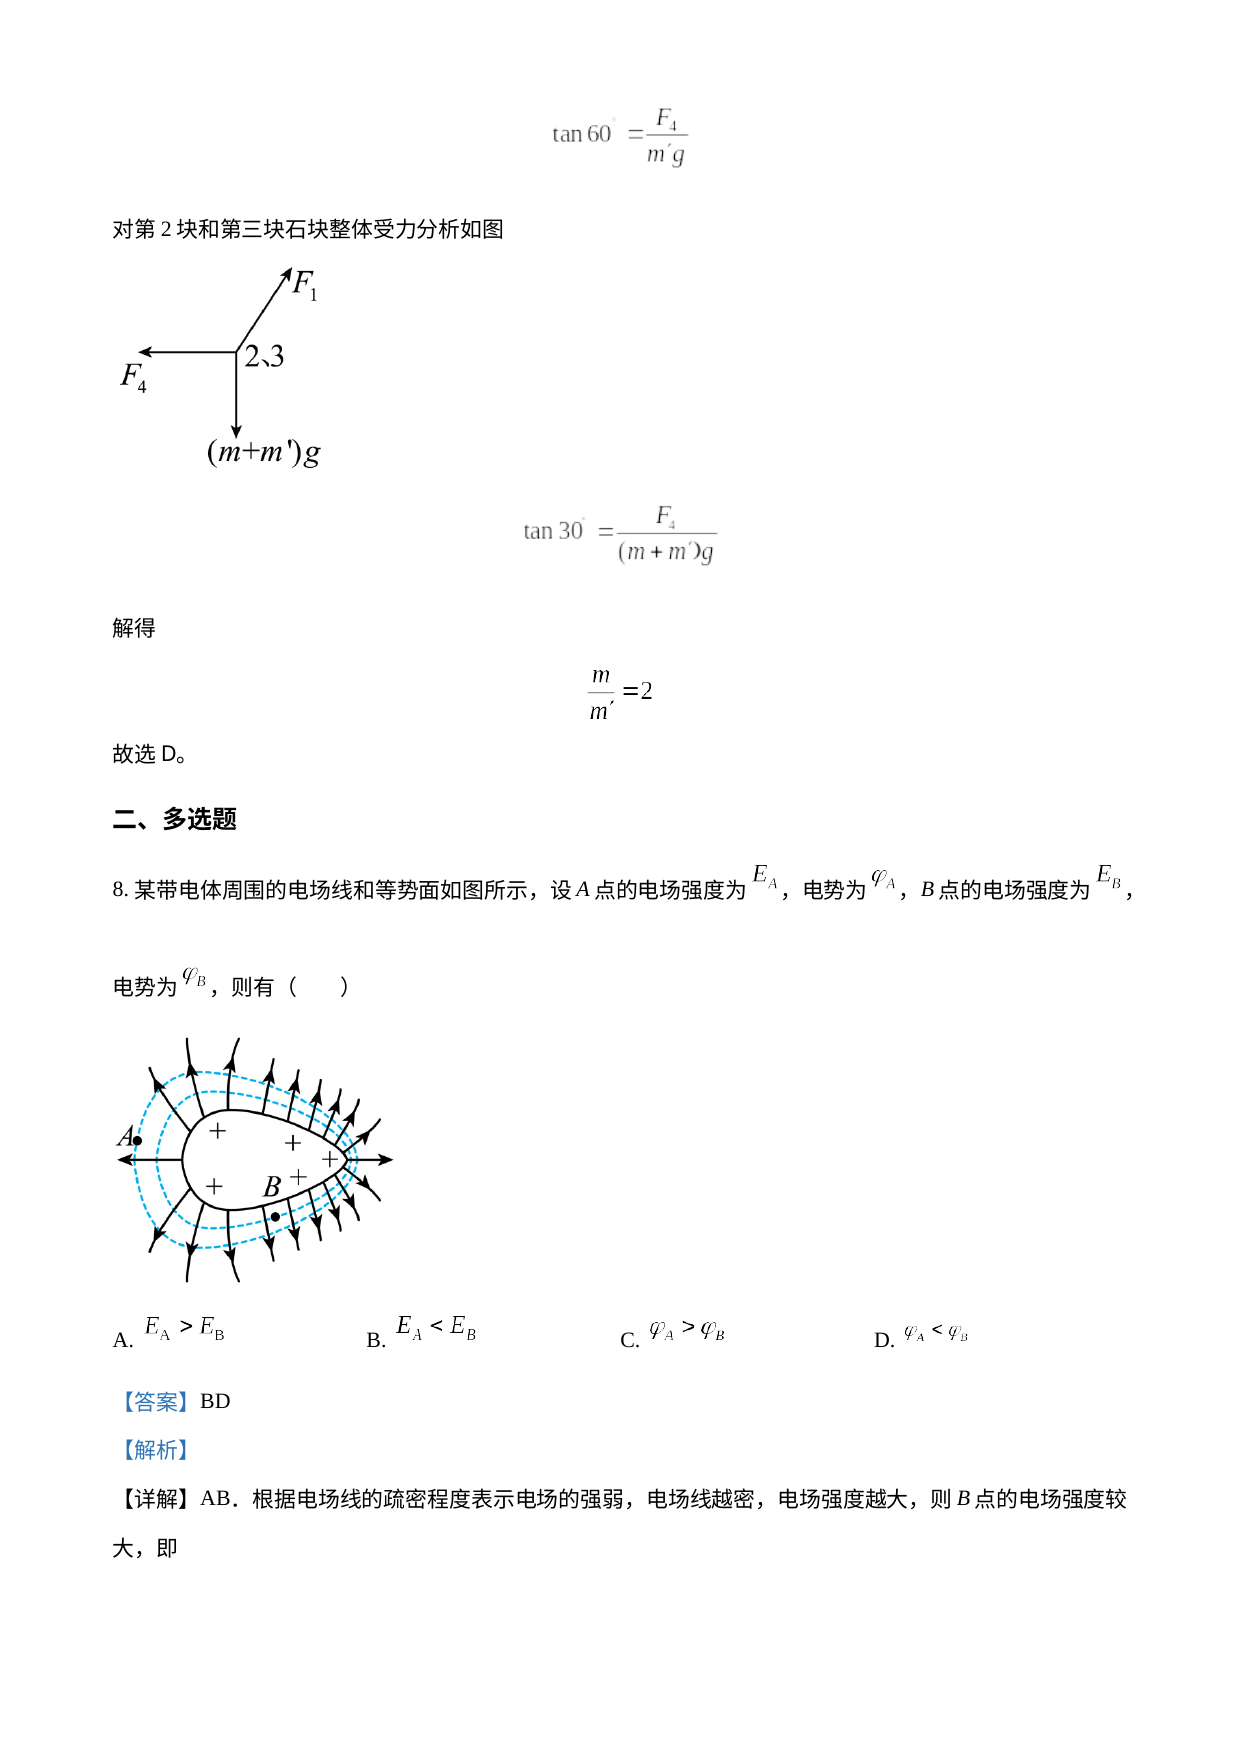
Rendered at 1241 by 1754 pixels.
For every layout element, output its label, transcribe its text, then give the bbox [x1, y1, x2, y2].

text 【详解】AB．根据电场线的疏密程度表示电场的强弱，电场线越密，电场强度越大，则B点的电场强度较大，即 [112, 1481, 1128, 1563]
text 故选D。 [112, 736, 1128, 769]
text 【解析】 [112, 1433, 1128, 1466]
text 解得 [112, 611, 1128, 643]
text 8. 某带电体周围的电场线和等势面如图所示，设A点的电场强度为，电势为，B点的电场强度为，电势为，则有（ ） [112, 856, 1128, 1019]
text 二、多选题 [112, 785, 1128, 850]
text A. B. C. D. [112, 1307, 1128, 1372]
picture [112, 260, 327, 475]
text 【答案】BD [112, 1385, 1128, 1417]
text 对第2块和第三块石块整体受力分析如图 [112, 212, 1128, 244]
picture [112, 1034, 396, 1285]
